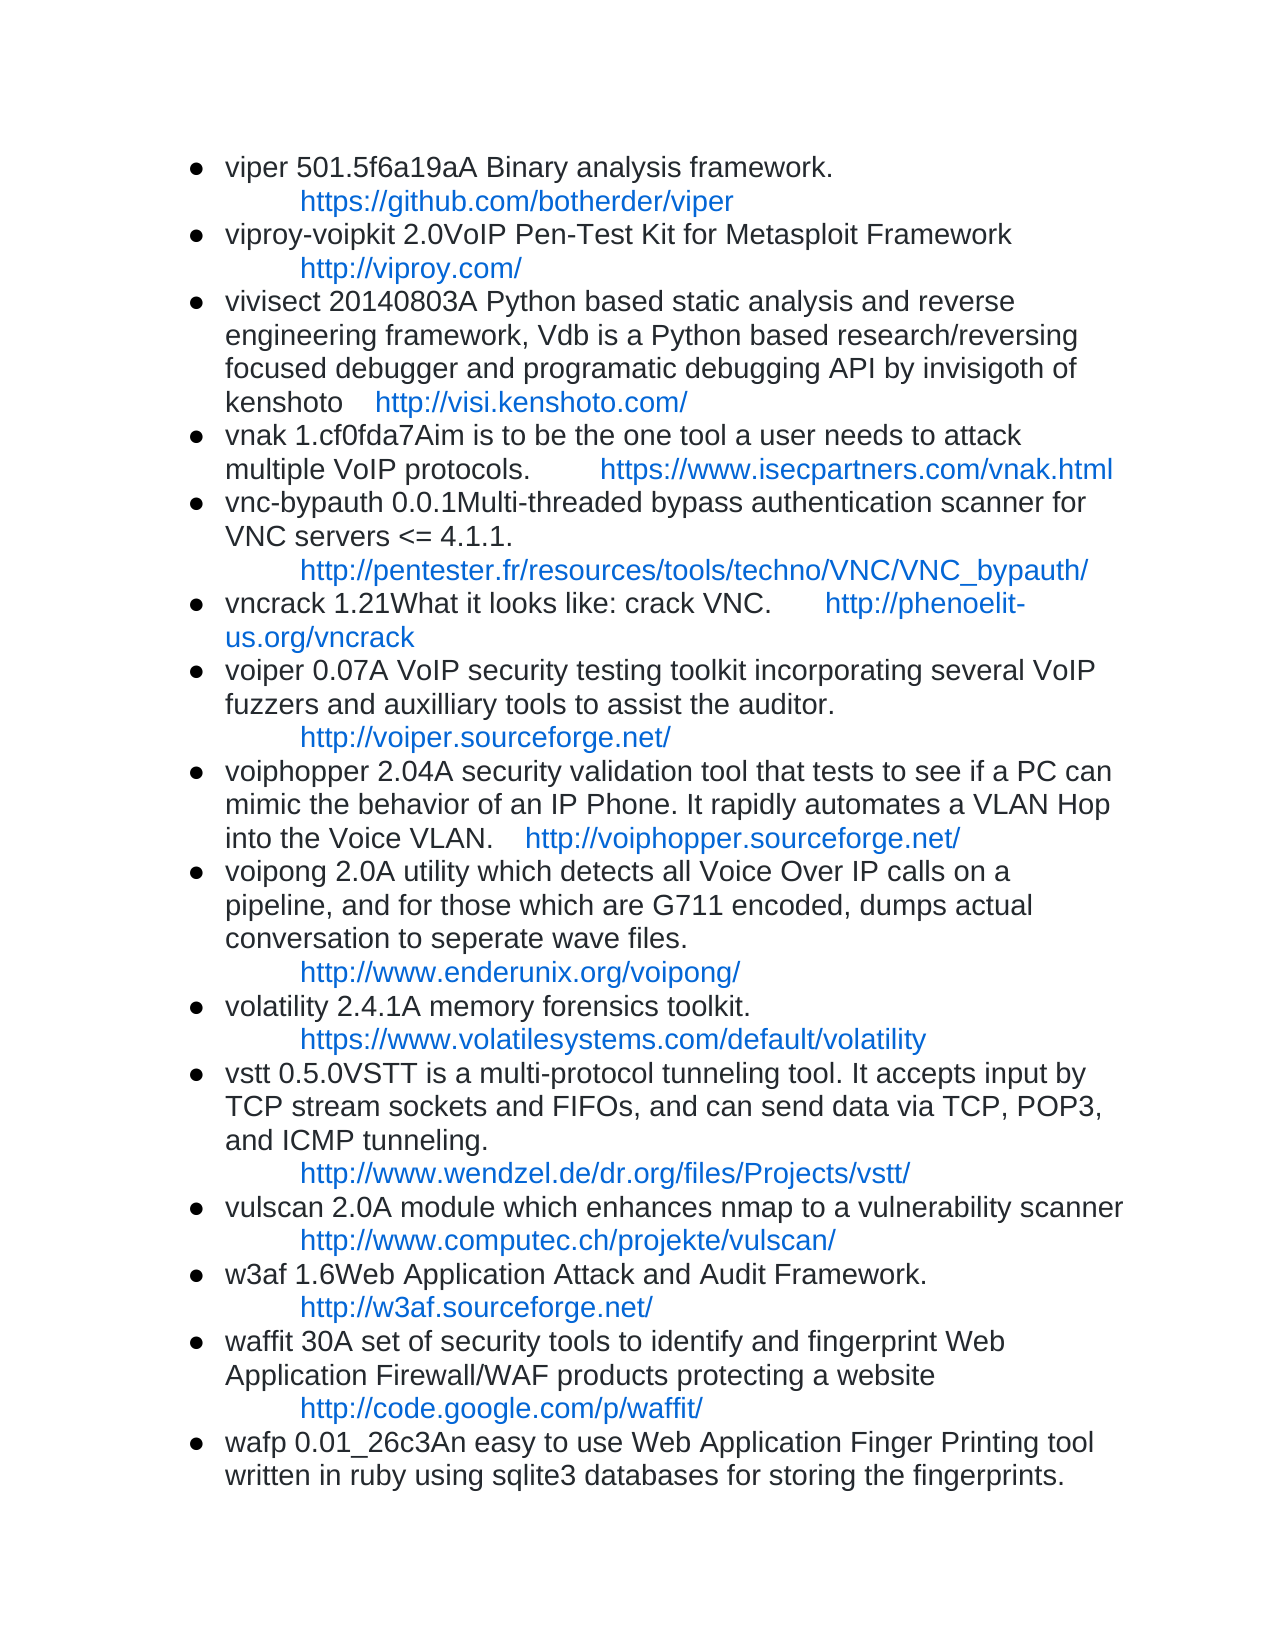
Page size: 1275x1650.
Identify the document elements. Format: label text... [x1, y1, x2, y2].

list volatility 2.4.1A memory forensics toolkit. https://www.volatilesystems.com/default/volatility [187, 988, 1125, 1056]
list viper 501.5f6a19aA Binary analysis framework. https://github.com/botherder/viper [187, 150, 1125, 217]
list waffit 30A set of security tools to identify and fingerprint Web Application Firewall/WAF products protecting a website http://code.google.com/p/waffit/ [187, 1324, 1125, 1424]
list voipong 2.0A utility which detects all Voice Over IP calls on a pipeline, and for those which are G711 encoded, dumps actual conversation to seperate wave files. http://www.enderunix.org/voipong/ [187, 854, 1125, 988]
list viproy-voipkit 2.0VoIP Pen-Test Kit for Metasploit Framework http://viproy.com/ [187, 217, 1125, 284]
list voiphopper 2.04A security validation tool that tests to see if a PC can mimic the behavior of an IP Phone. It rapidly automates a VLAN Hop into the Voice VLAN. http://voiphopper.sourceforge.net/ [187, 754, 1125, 854]
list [187, 1424, 1125, 1492]
list vncrack 1.21What it looks like: crack VNC. http://phenoelit-us.org/vncrack [187, 586, 1125, 653]
list voiper 0.07A VoIP security testing toolkit incorporating several VoIP fuzzers and auxilliary tools to assist the auditor. http://voiper.sourceforge.net/ [187, 653, 1125, 754]
list vnak 1.cf0fda7Aim is to be the one tool a user needs to attack multiple VoIP protocols. https://www.isecpartners.com/vnak.html [187, 418, 1125, 485]
list vstt 0.5.0VSTT is a multi-protocol tunneling tool. It accepts input by TCP stream sockets and FIFOs, and can send data via TCP, POP3, and ICMP tunneling. http://www.wendzel.de/dr.org/files/Projects/vstt/ [187, 1056, 1125, 1190]
list vnc-bypauth 0.0.1Multi-threaded bypass authentication scanner for VNC servers <= 4.1.1. http://pentester.fr/resources/tools/techno/VNC/VNC_bypauth/ [187, 485, 1125, 586]
list vulscan 2.0A module which enhances nmap to a vulnerability scanner http://www.computec.ch/projekte/vulscan/ [187, 1190, 1125, 1257]
list w3af 1.6Web Application Attack and Audit Framework. http://w3af.sourceforge.net/ [187, 1257, 1125, 1324]
list vivisect 20140803A Python based static analysis and reverse engineering framework, Vdb is a Python based research/reversing focused debugger and programatic debugging API by invisigoth of kenshoto http://visi.kenshoto.com/ [187, 284, 1125, 418]
